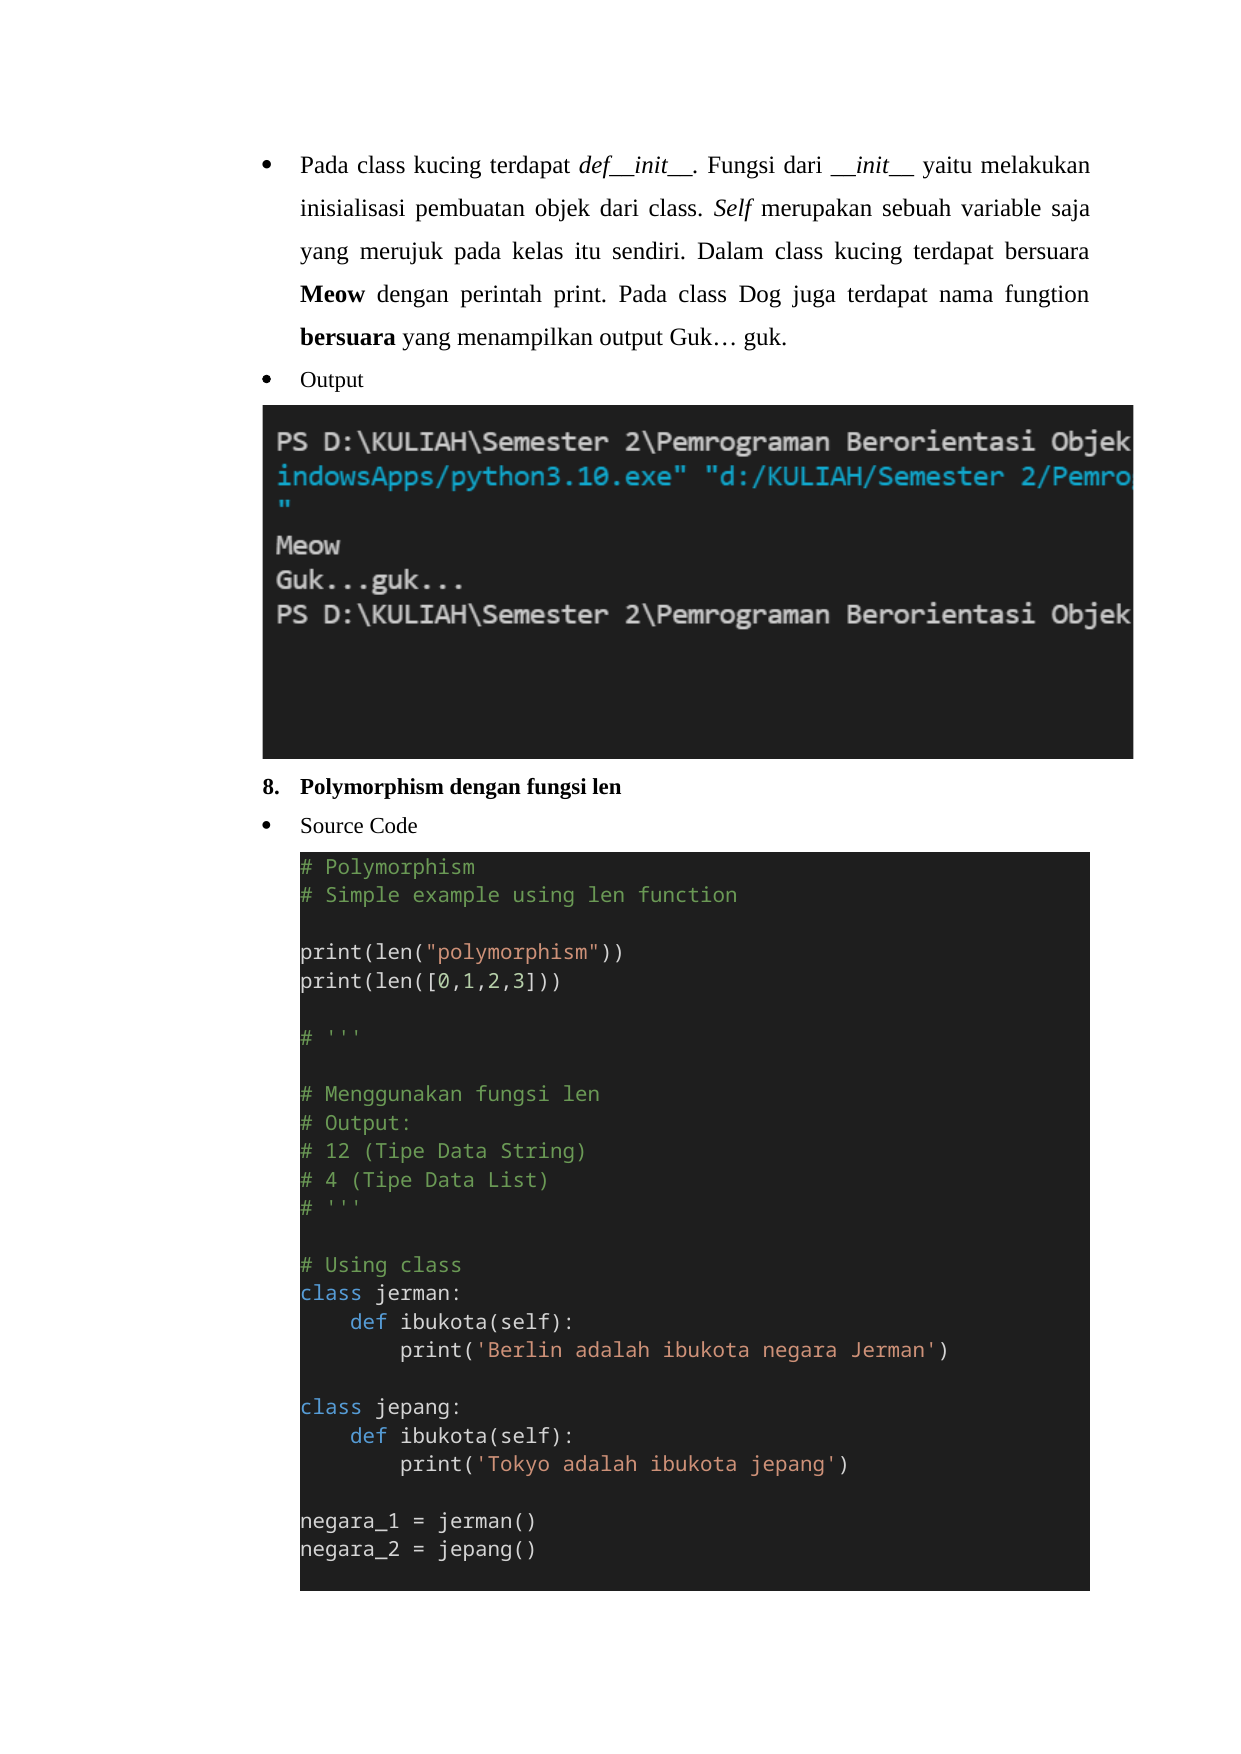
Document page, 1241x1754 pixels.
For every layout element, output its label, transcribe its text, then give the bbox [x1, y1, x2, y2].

list # Output: [300, 1108, 1090, 1136]
list Polymorphism dengan fungsi len [262, 773, 1090, 799]
list # Simple example using len function [300, 880, 1090, 909]
list print('Berlin adalah ibukota negara Jerman') [300, 1335, 1090, 1364]
list # Menggunakan fungsi len [300, 1079, 1090, 1108]
list class jerman: [300, 1278, 1090, 1307]
list class jepang: [300, 1392, 1090, 1421]
picture [262, 405, 1134, 759]
list print('Tokyo adalah ibukota jepang') [300, 1449, 1090, 1478]
list # 4 (Tipe Data List) [300, 1165, 1090, 1193]
list print(len([0,1,2,3])) [300, 966, 1090, 994]
list # ''' [300, 1193, 1090, 1222]
list def ibukota(self): [300, 1421, 1090, 1449]
list negara_2 = jepang() [300, 1534, 1090, 1563]
list print(len("polymorphism")) [300, 937, 1090, 966]
list # Using class [300, 1250, 1090, 1278]
list Pada class kucing terdapat def__init__. Fungsi dari __init__ yaitu melakukan inisialisasi pembuatan objek dari class. Self merupakan sebuah variable saja yang merujuk pada kelas itu sendiri. Dalam class kucing terdapat bersuara Meow dengan perintah print. Pada class Dog juga terdapat nama fungtion bersuara yang menampilkan output Guk… guk. [262, 150, 1090, 351]
list Source Code [262, 812, 1090, 839]
list # ''' [300, 1023, 1090, 1051]
list Output [262, 366, 1090, 392]
list def ibukota(self): [300, 1307, 1090, 1335]
list # 12 (Tipe Data String) [300, 1136, 1090, 1165]
list # Polymorphism [300, 852, 1090, 880]
list negara_1 = jerman() [300, 1506, 1090, 1534]
